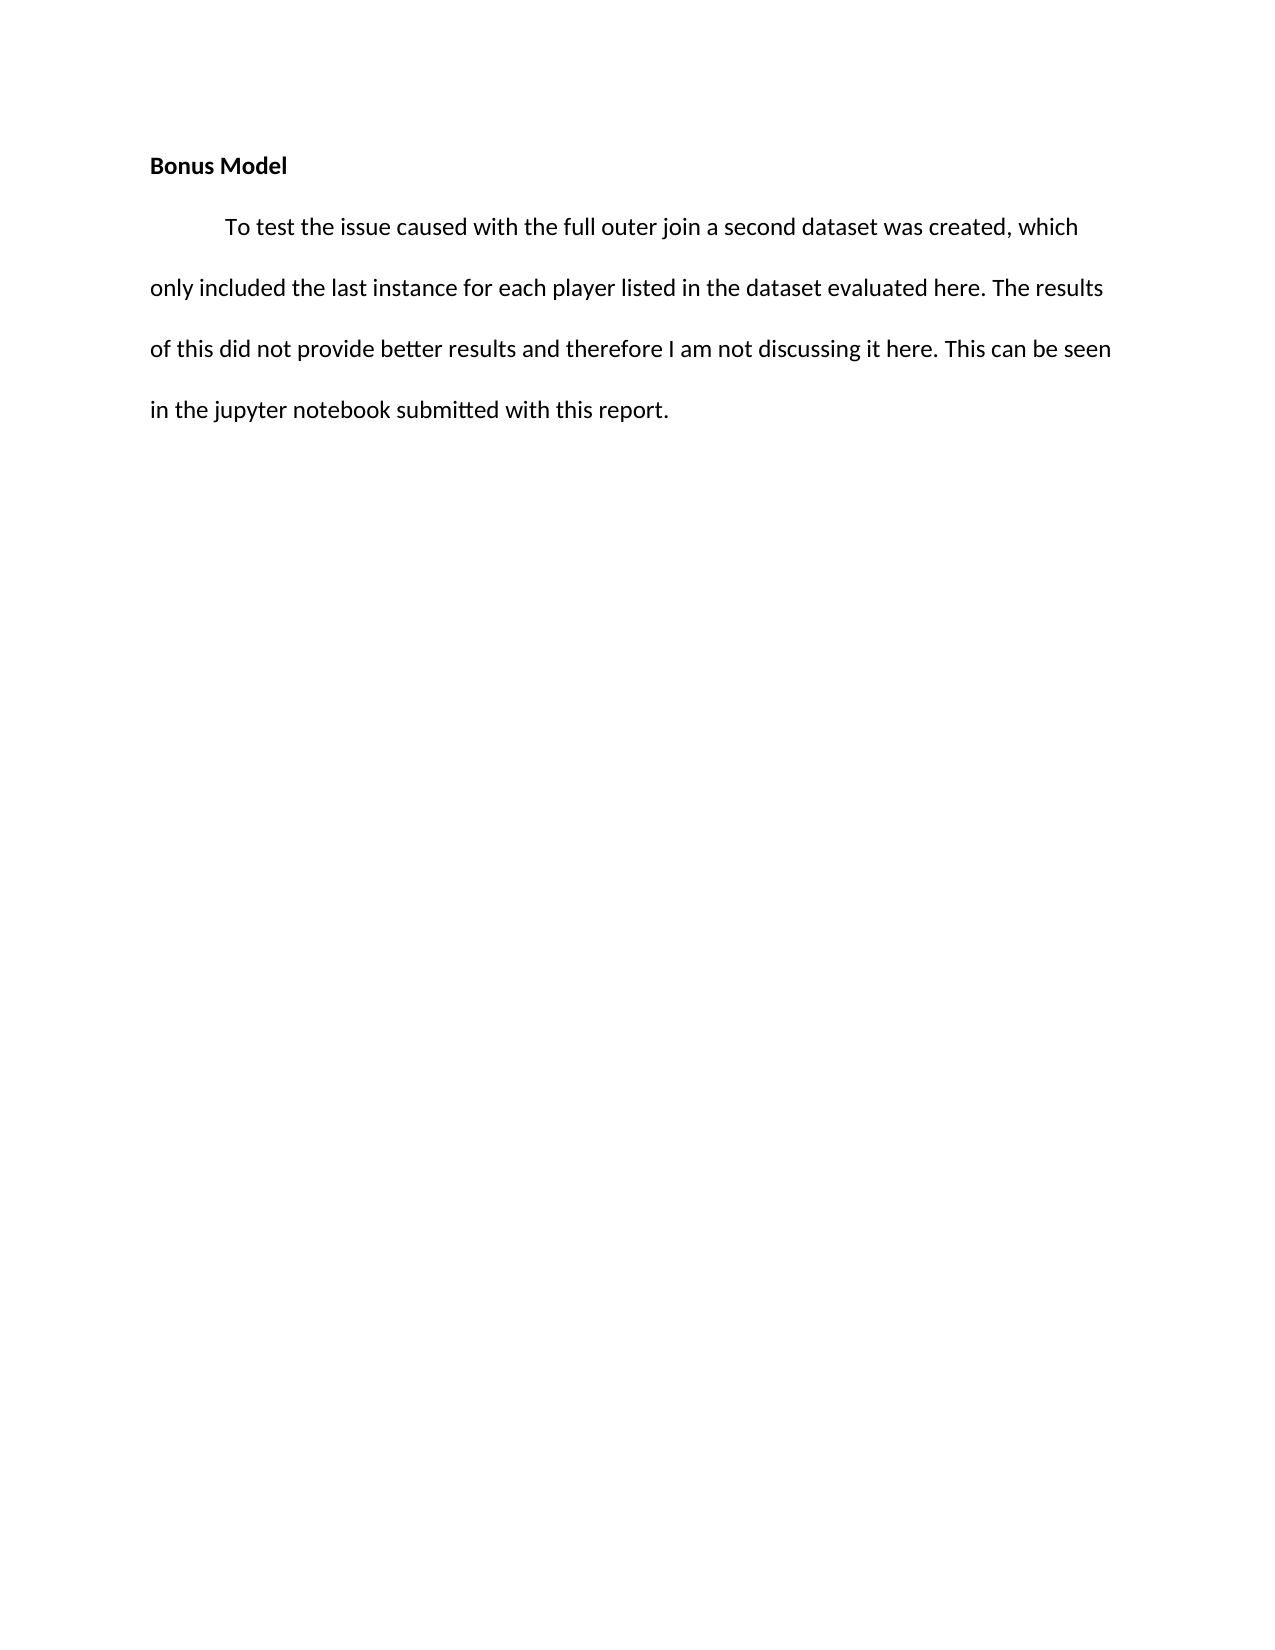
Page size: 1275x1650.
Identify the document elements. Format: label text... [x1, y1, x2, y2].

text Bonus Model [150, 150, 1125, 181]
text To test the issue caused with the full outer join a second dataset was created, which only included the last instance for each player listed in the dataset evaluated here. The results of this did not provide better results and therefore I am not discussing it here. This can be seen in the jupyter notebook submitted with this report. [150, 211, 1125, 425]
